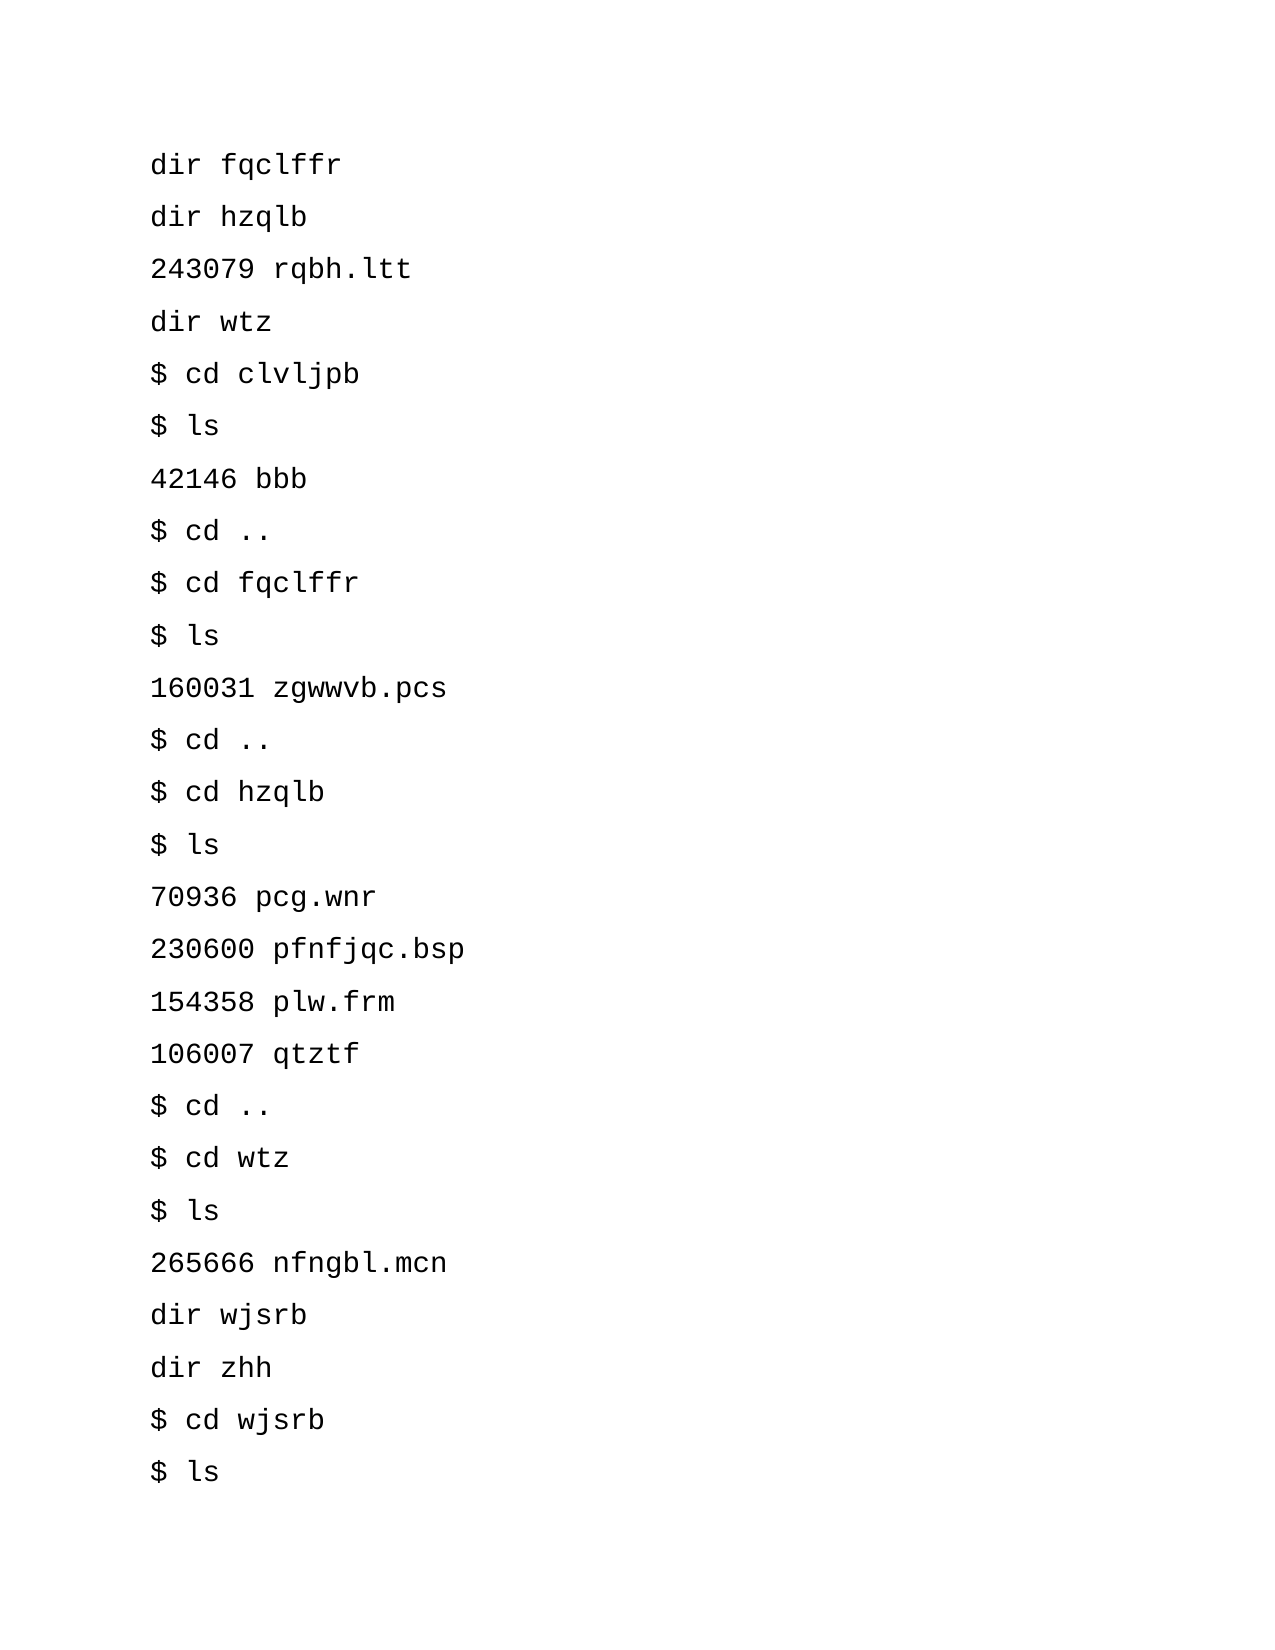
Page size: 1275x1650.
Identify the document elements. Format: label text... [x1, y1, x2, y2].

text dir wjsrb [150, 1300, 1125, 1333]
text $ cd wjsrb [150, 1405, 1125, 1438]
text $ cd .. [150, 1091, 1125, 1124]
text 265666 nfngbl.mcn [150, 1248, 1125, 1281]
text $ cd .. [150, 516, 1125, 549]
text $ cd fqclffr [150, 568, 1125, 601]
text $ cd clvljpb [150, 359, 1125, 392]
text 106007 qtztf [150, 1039, 1125, 1072]
text 70936 pcg.wnr [150, 882, 1125, 915]
text $ ls [150, 621, 1125, 654]
text 42146 bbb [150, 464, 1125, 497]
text dir zhh [150, 1353, 1125, 1386]
text $ cd wtz [150, 1143, 1125, 1177]
text $ cd hzqlb [150, 777, 1125, 811]
text 160031 zgwwvb.pcs [150, 673, 1125, 706]
text $ ls [150, 411, 1125, 444]
text dir wtz [150, 307, 1125, 340]
text $ ls [150, 1457, 1125, 1490]
text dir fqclffr [150, 150, 1125, 183]
text $ ls [150, 1196, 1125, 1229]
text $ cd .. [150, 725, 1125, 758]
text 154358 plw.frm [150, 987, 1125, 1020]
text dir hzqlb [150, 202, 1125, 235]
text $ ls [150, 830, 1125, 863]
text 243079 rqbh.ltt [150, 254, 1125, 288]
text 230600 pfnfjqc.bsp [150, 934, 1125, 967]
